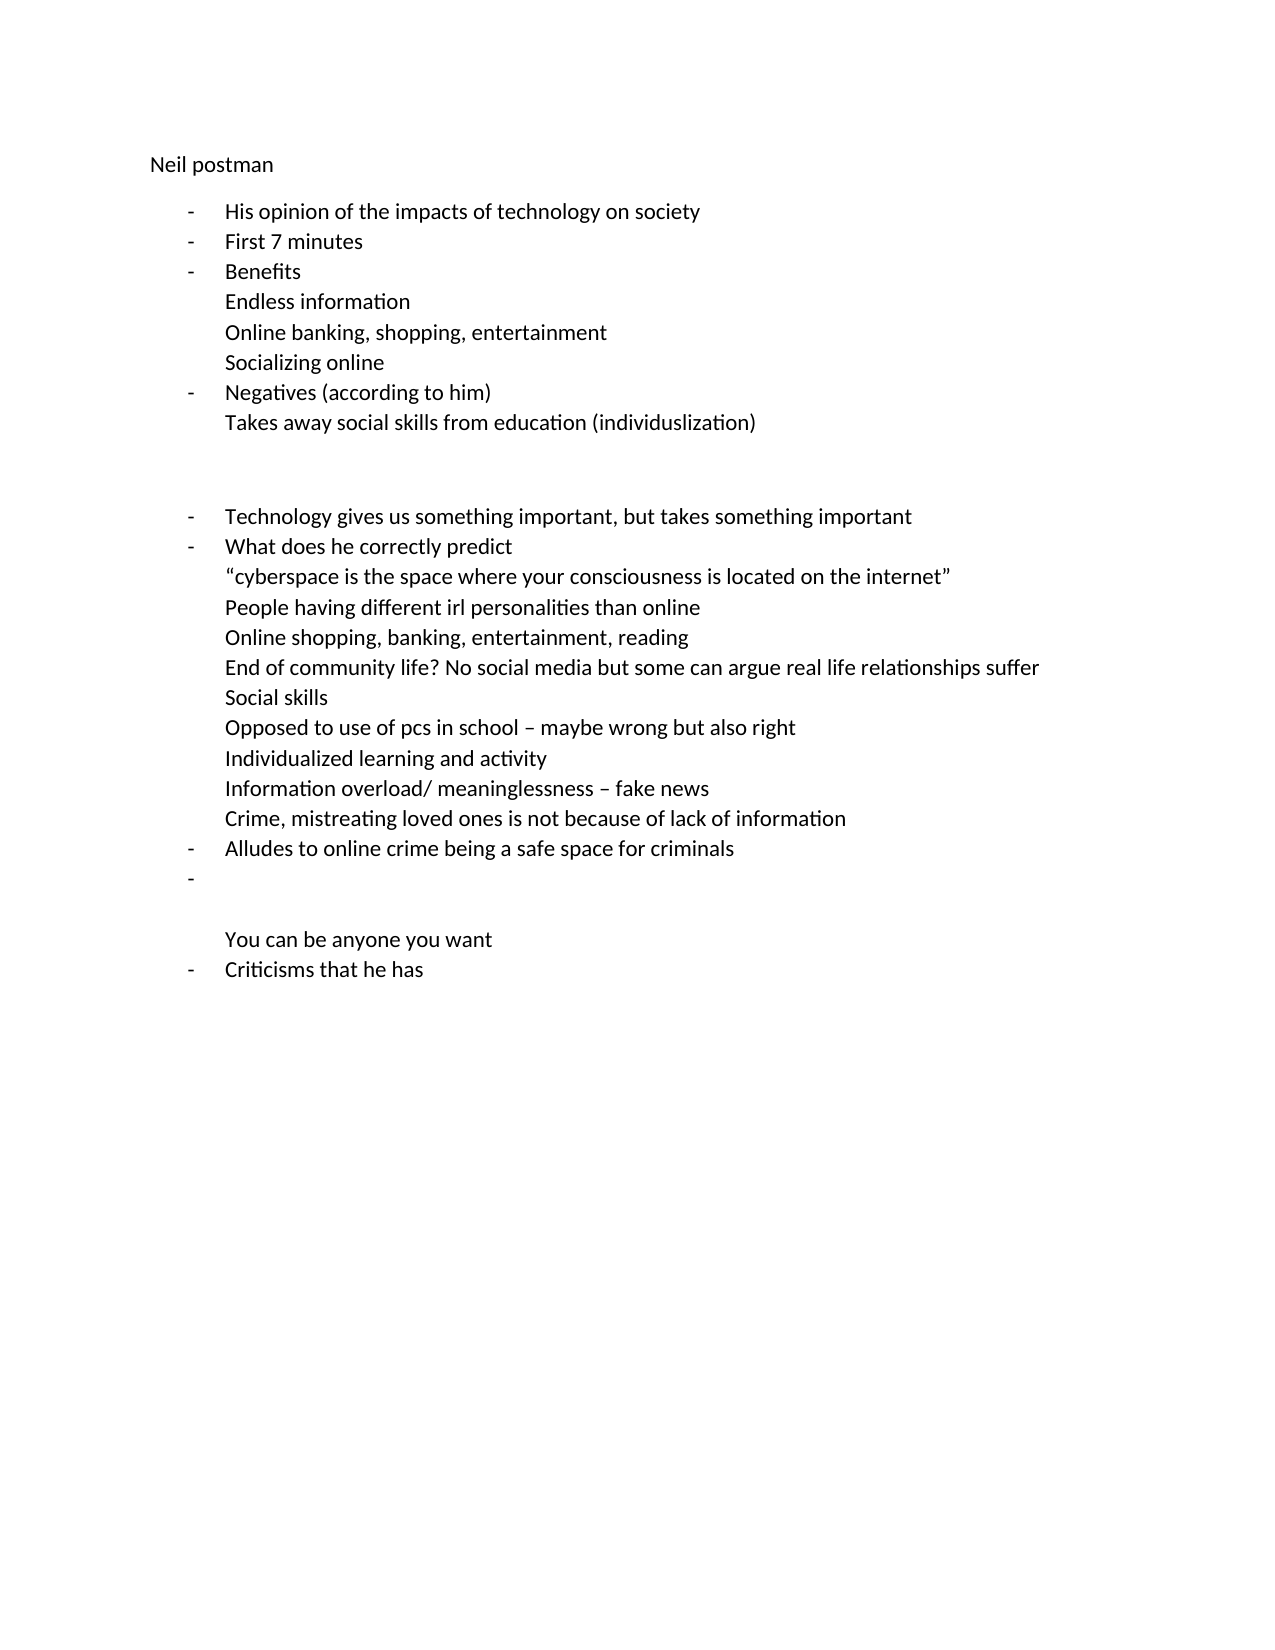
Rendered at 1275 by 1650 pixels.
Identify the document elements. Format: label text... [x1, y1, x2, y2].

list Online shopping, banking, entertainment, reading [225, 623, 1125, 651]
list First 7 minutes [187, 227, 1125, 255]
text Neil postman [150, 150, 1125, 178]
list Criticisms that he has [187, 955, 1125, 983]
list What does he correctly predict [187, 532, 1125, 560]
list End of community life? No social media but some can argue real life relationships suffer [225, 653, 1125, 681]
list Information overload/ meaninglessness – fake news [225, 774, 1125, 802]
list “cyberspace is the space where your consciousness is located on the internet” [225, 562, 1125, 591]
list Technology gives us something important, but takes something important [187, 502, 1125, 530]
list Online banking, shopping, entertainment [225, 318, 1125, 346]
list Crime, mistreating loved ones is not because of lack of information [225, 804, 1125, 832]
list Benefits [187, 257, 1125, 285]
list Social skills [225, 683, 1125, 711]
list Socializing online [225, 348, 1125, 376]
list Individualized learning and activity [225, 744, 1125, 772]
list Opposed to use of pcs in school – maybe wrong but also right [225, 713, 1125, 742]
list Endless information [225, 287, 1125, 316]
list People having different irl personalities than online [225, 593, 1125, 621]
list His opinion of the impacts of technology on society [187, 197, 1125, 225]
list Takes away social skills from education (individuslization) [225, 408, 1125, 436]
list Negatives (according to him) [187, 378, 1125, 406]
list You can be anyone you want [225, 925, 1125, 953]
list Alludes to online crime being a safe space for criminals [187, 834, 1125, 862]
